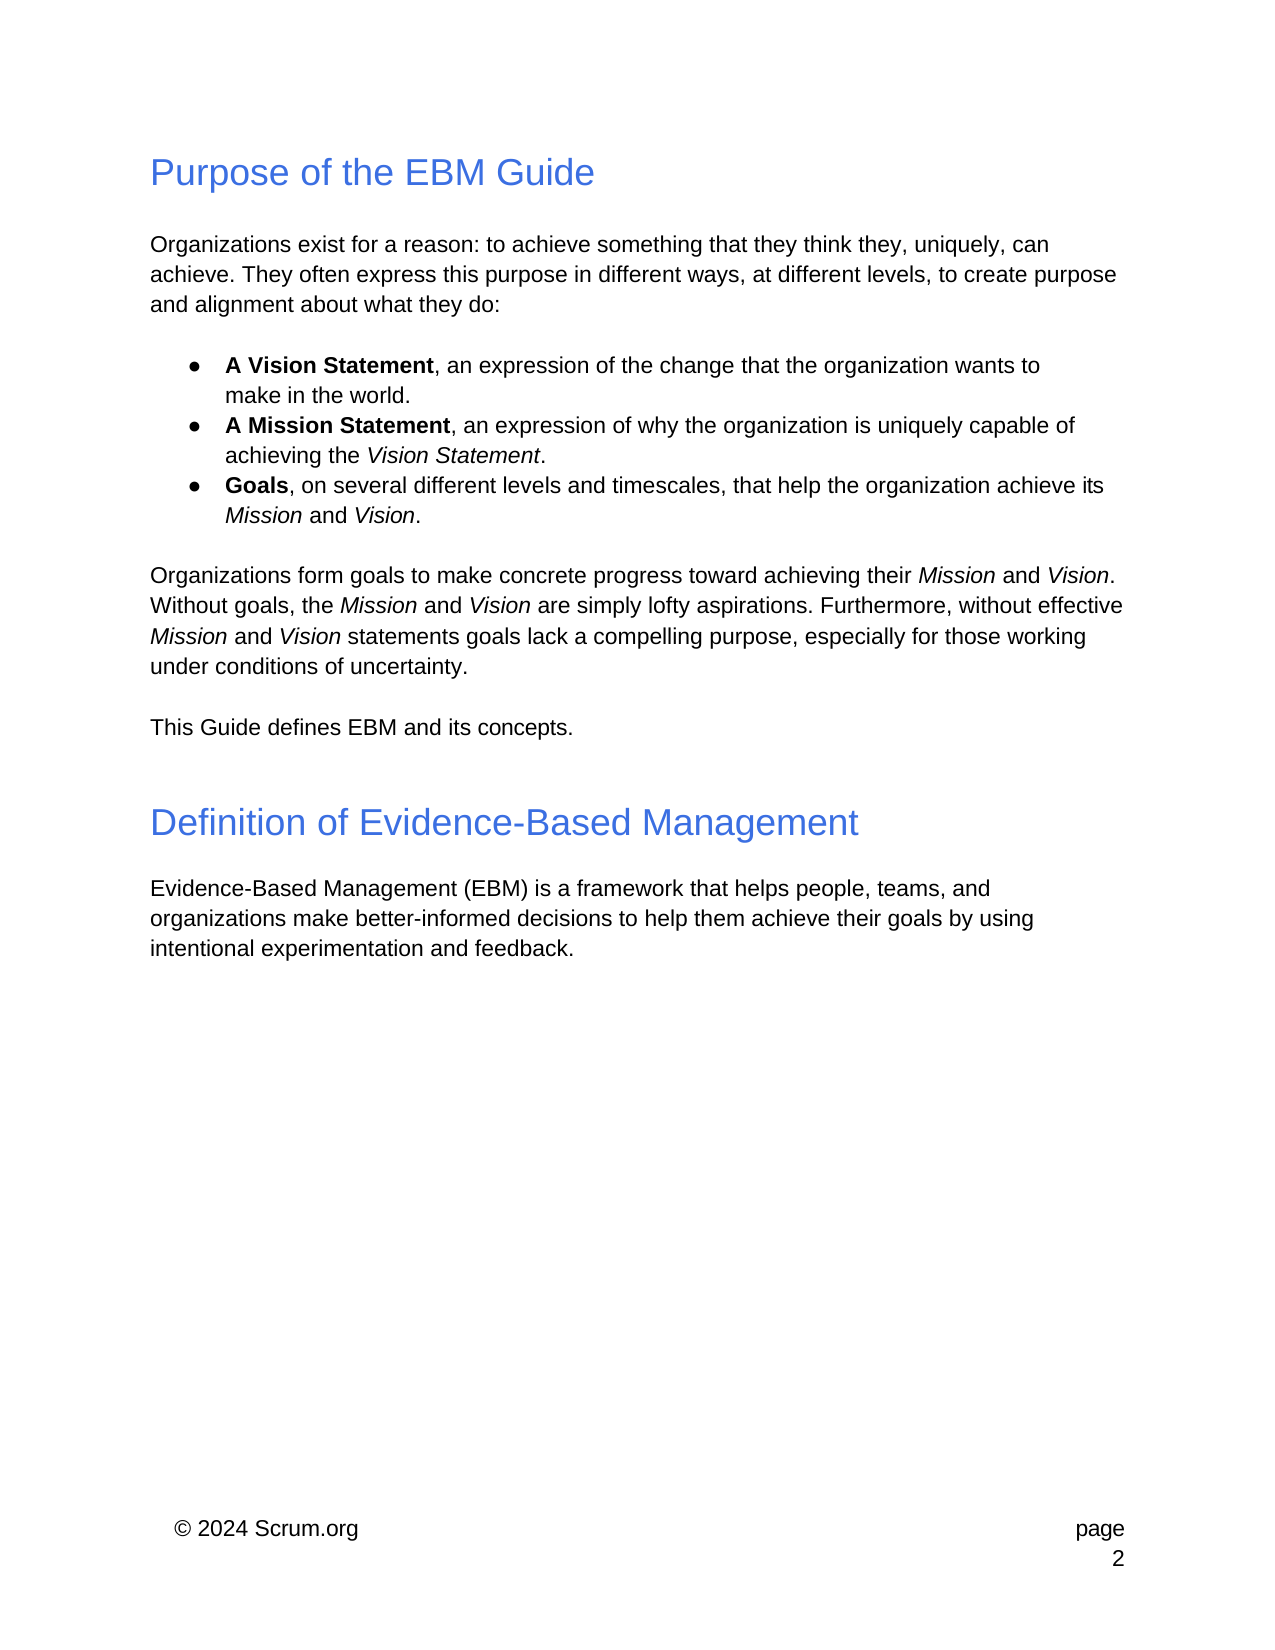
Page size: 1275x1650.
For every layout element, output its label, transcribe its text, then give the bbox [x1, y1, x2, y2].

text Organizations exist for a reason: to achieve something that they think they, uniquely, can achieve. They often express this purpose in different ways, at different levels, to create purpose and alignment about what they do: [150, 231, 1133, 318]
text Mission and Vision. [225, 502, 1135, 528]
text Organizations form goals to make concrete progress toward achieving their Mission and Vision. Without goals, the Mission and Vision are simply lofty aspirations. Furthermore, without effective Mission and Vision statements goals lack a compelling purpose, especially for those working under conditions of uncertainty. [150, 562, 1133, 679]
text Evidence-Based Management (EBM) is a framework that helps people, teams, and organizations make better-informed decisions to help them achieve their goals by using intentional experimentation and feedback. [150, 875, 1117, 962]
list Goals, on several different levels and timescales, that help the organization achieve its [187, 472, 1135, 499]
subtitle Definition of Evidence-Based Management [150, 800, 1135, 843]
list A Mission Statement, an expression of why the organization is uniquely capable of achieving the Vision Statement. [187, 412, 1075, 469]
subtitle Purpose of the EBM Guide [150, 150, 1135, 193]
list A Vision Statement, an expression of the change that the organization wants to make in the world. [187, 352, 1103, 408]
text This Guide defines EBM and its concepts. [150, 713, 1135, 740]
